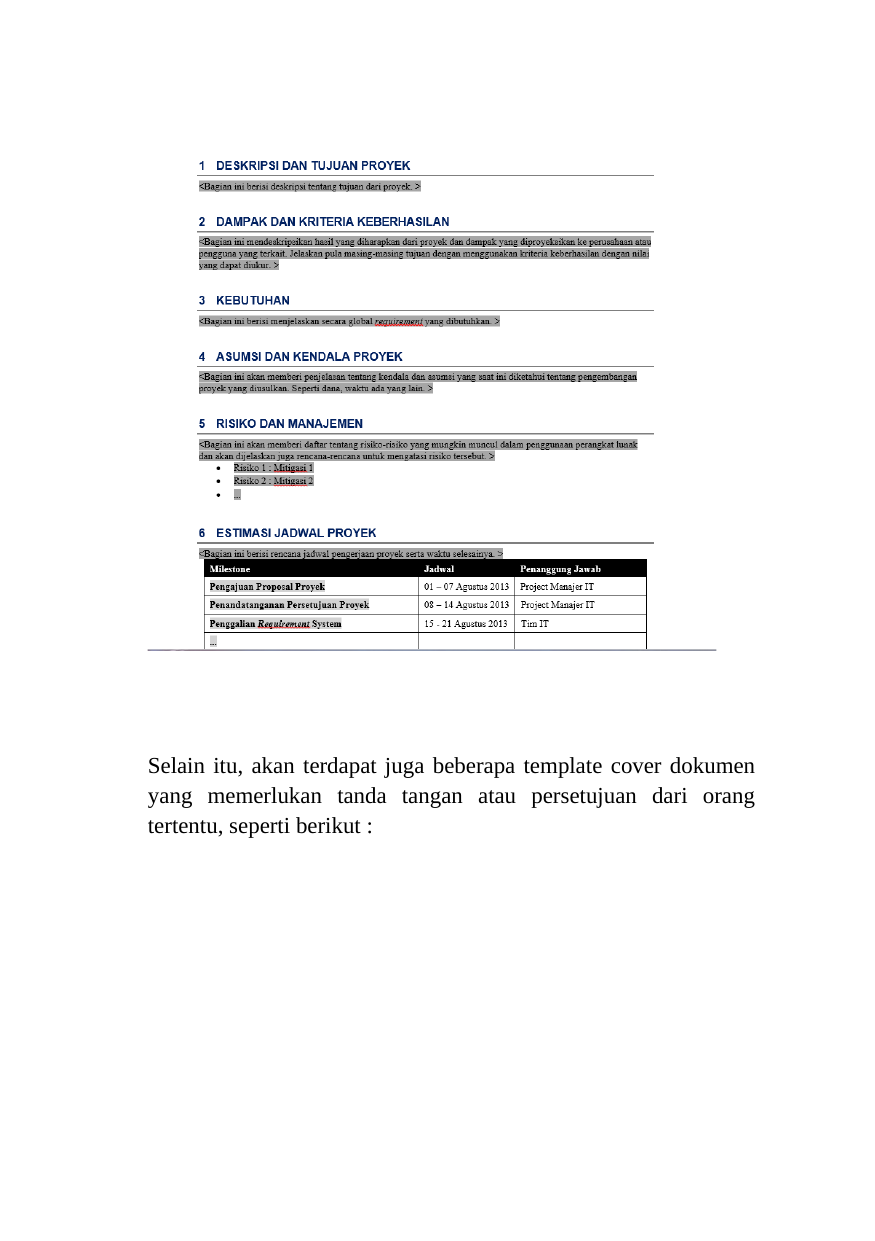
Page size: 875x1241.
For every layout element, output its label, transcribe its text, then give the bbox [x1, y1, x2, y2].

picture [147, 147, 717, 651]
text Selain itu, akan terdapat juga beberapa template cover dokumen yang memerlukan tanda tangan atau persetujuan dari orang tertentu, seperti berikut : [148, 752, 756, 839]
